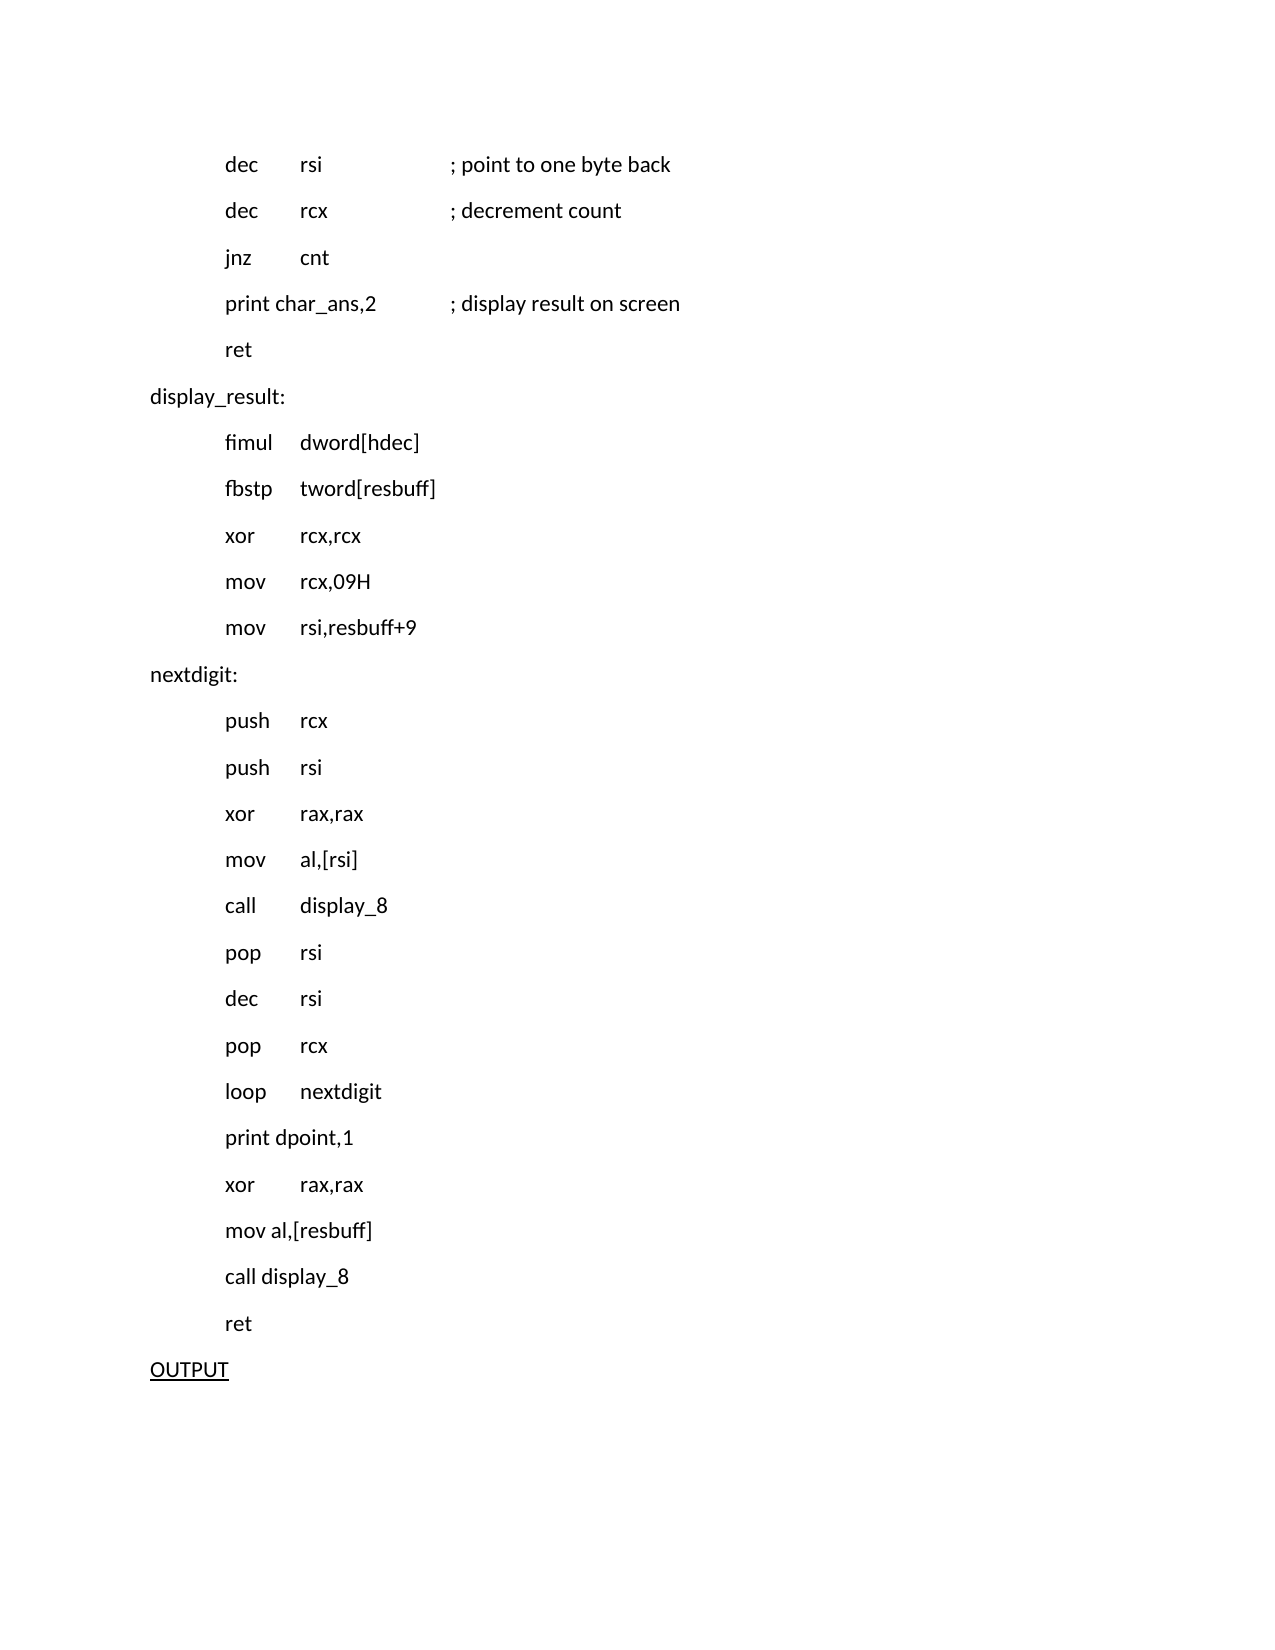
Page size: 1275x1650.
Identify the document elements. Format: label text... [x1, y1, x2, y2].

text mov rsi,resbuff+9 [150, 613, 1125, 642]
text call display_8 [150, 1262, 1125, 1291]
text xor rax,rax [150, 799, 1125, 827]
text display_result: [150, 382, 1125, 410]
text mov al,[rsi] [150, 845, 1125, 873]
text fbstp tword[resbuff] [150, 474, 1125, 502]
text dec rcx ; decrement count [150, 196, 1125, 224]
text loop nextdigit [150, 1077, 1125, 1105]
text pop rsi [150, 938, 1125, 966]
text xor rcx,rcx [150, 521, 1125, 549]
text OUTPUT [150, 1355, 1125, 1383]
text pop rcx [150, 1031, 1125, 1059]
text mov rcx,09H [150, 567, 1125, 595]
text fimul dword[hdec] [150, 428, 1125, 456]
text ret [150, 1309, 1125, 1337]
text push rcx [150, 706, 1125, 734]
text nextdigit: [150, 660, 1125, 688]
text push rsi [150, 753, 1125, 781]
text jnz cnt [150, 243, 1125, 271]
text xor rax,rax [150, 1170, 1125, 1198]
text ret [150, 335, 1125, 363]
text call display_8 [150, 892, 1125, 920]
text dec rsi [150, 984, 1125, 1012]
text mov al,[resbuff] [150, 1216, 1125, 1244]
text dec rsi ; point to one byte back [150, 150, 1125, 178]
text print dpoint,1 [150, 1123, 1125, 1151]
text print char_ans,2 ; display result on screen [150, 289, 1125, 317]
